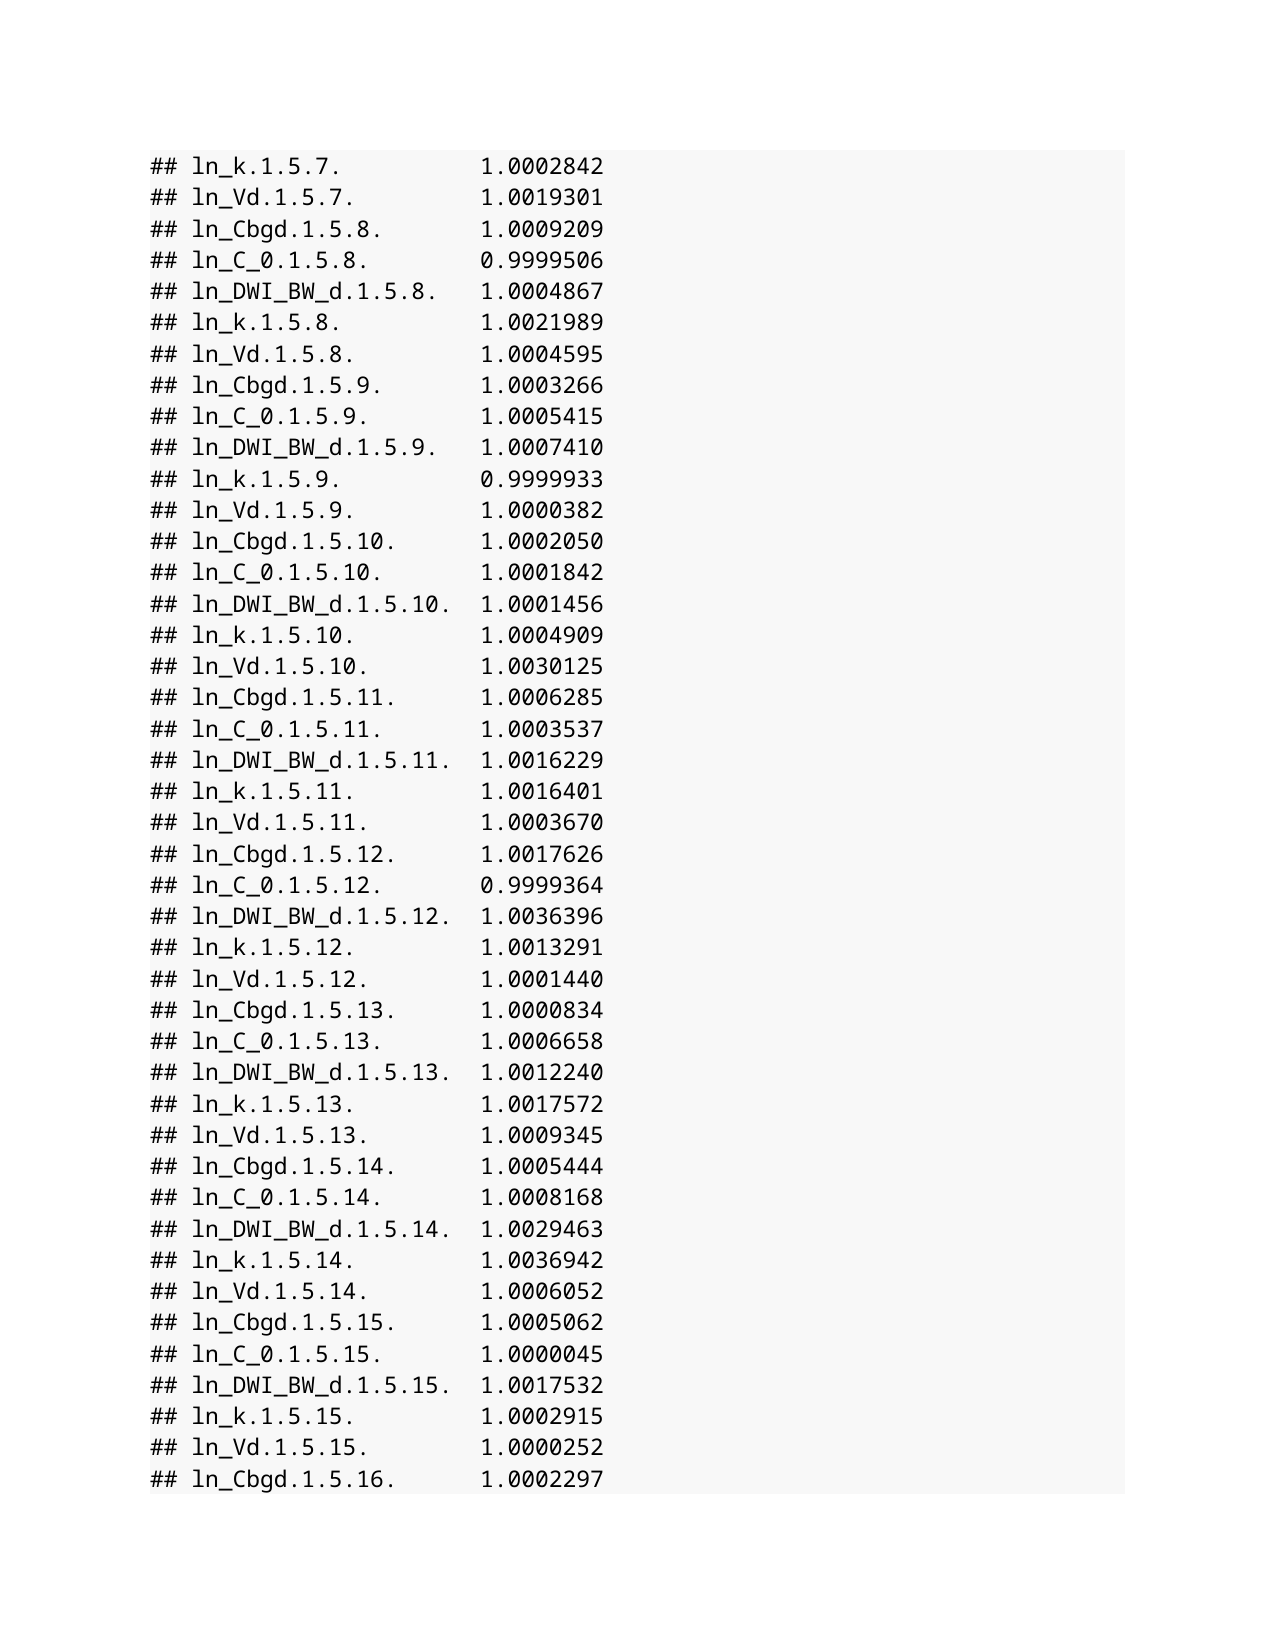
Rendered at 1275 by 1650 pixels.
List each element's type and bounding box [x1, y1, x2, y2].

text [150, 150, 1125, 1494]
